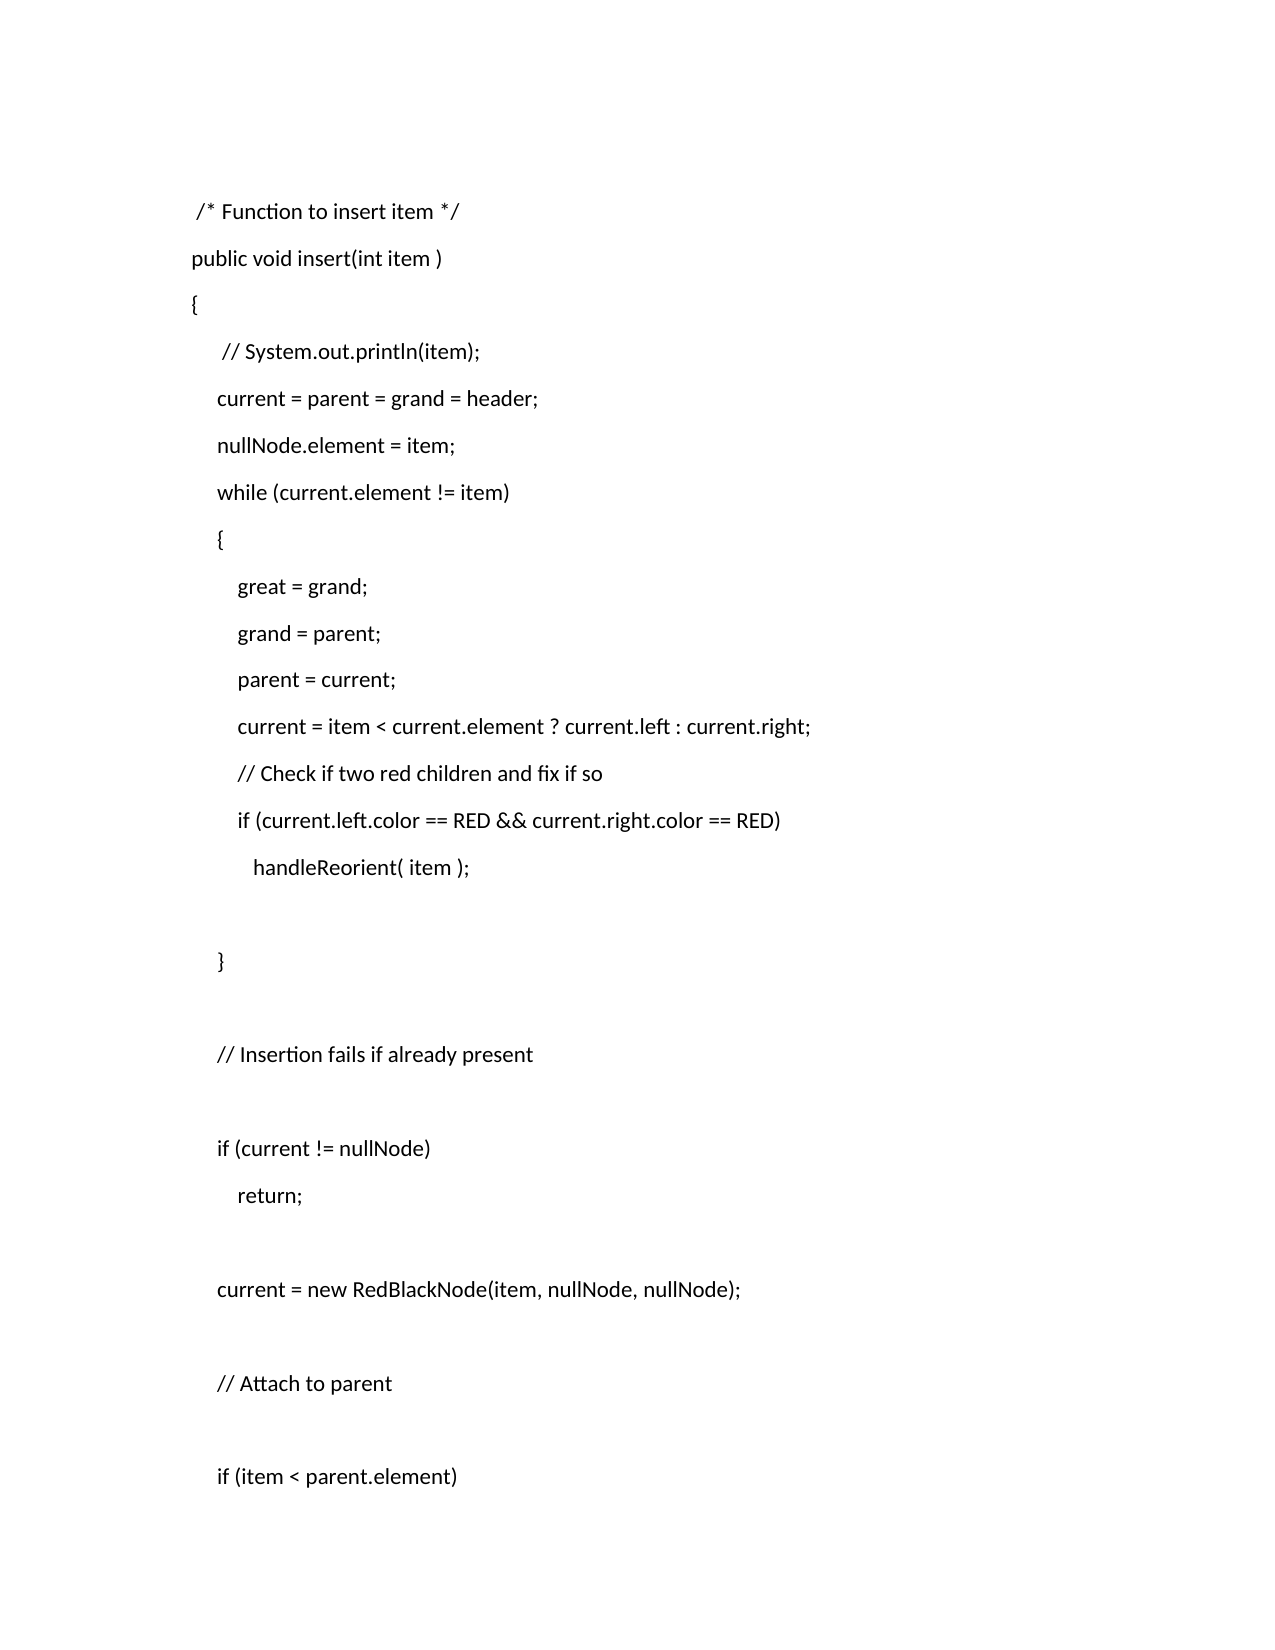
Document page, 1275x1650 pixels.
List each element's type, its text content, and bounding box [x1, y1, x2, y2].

text while (current.element != item) [150, 478, 1125, 506]
text nullNode.element = item; [150, 431, 1125, 459]
text return; [150, 1181, 1125, 1209]
text // Insertion fails if already present [150, 1041, 1125, 1069]
text great = grand; [150, 572, 1125, 600]
text parent = current; [150, 666, 1125, 694]
text current = new RedBlackNode(item, nullNode, nullNode); [150, 1275, 1125, 1303]
text } [150, 947, 1125, 975]
text // Check if two red children and fix if so [150, 759, 1125, 787]
text if (current != nullNode) [150, 1134, 1125, 1162]
text if (current.left.color == RED && current.right.color == RED) [150, 806, 1125, 834]
text current = item < current.element ? current.left : current.right; [150, 712, 1125, 741]
text current = parent = grand = header; [150, 384, 1125, 412]
text // System.out.println(item); [150, 337, 1125, 366]
text if (item < parent.element) [150, 1462, 1125, 1491]
text /* Function to insert item */ [150, 197, 1125, 225]
text handleReorient( item ); [150, 853, 1125, 881]
text { [150, 291, 1125, 319]
text { [150, 525, 1125, 553]
text public void insert(int item ) [150, 244, 1125, 272]
text // Attach to parent [150, 1369, 1125, 1397]
text grand = parent; [150, 619, 1125, 647]
